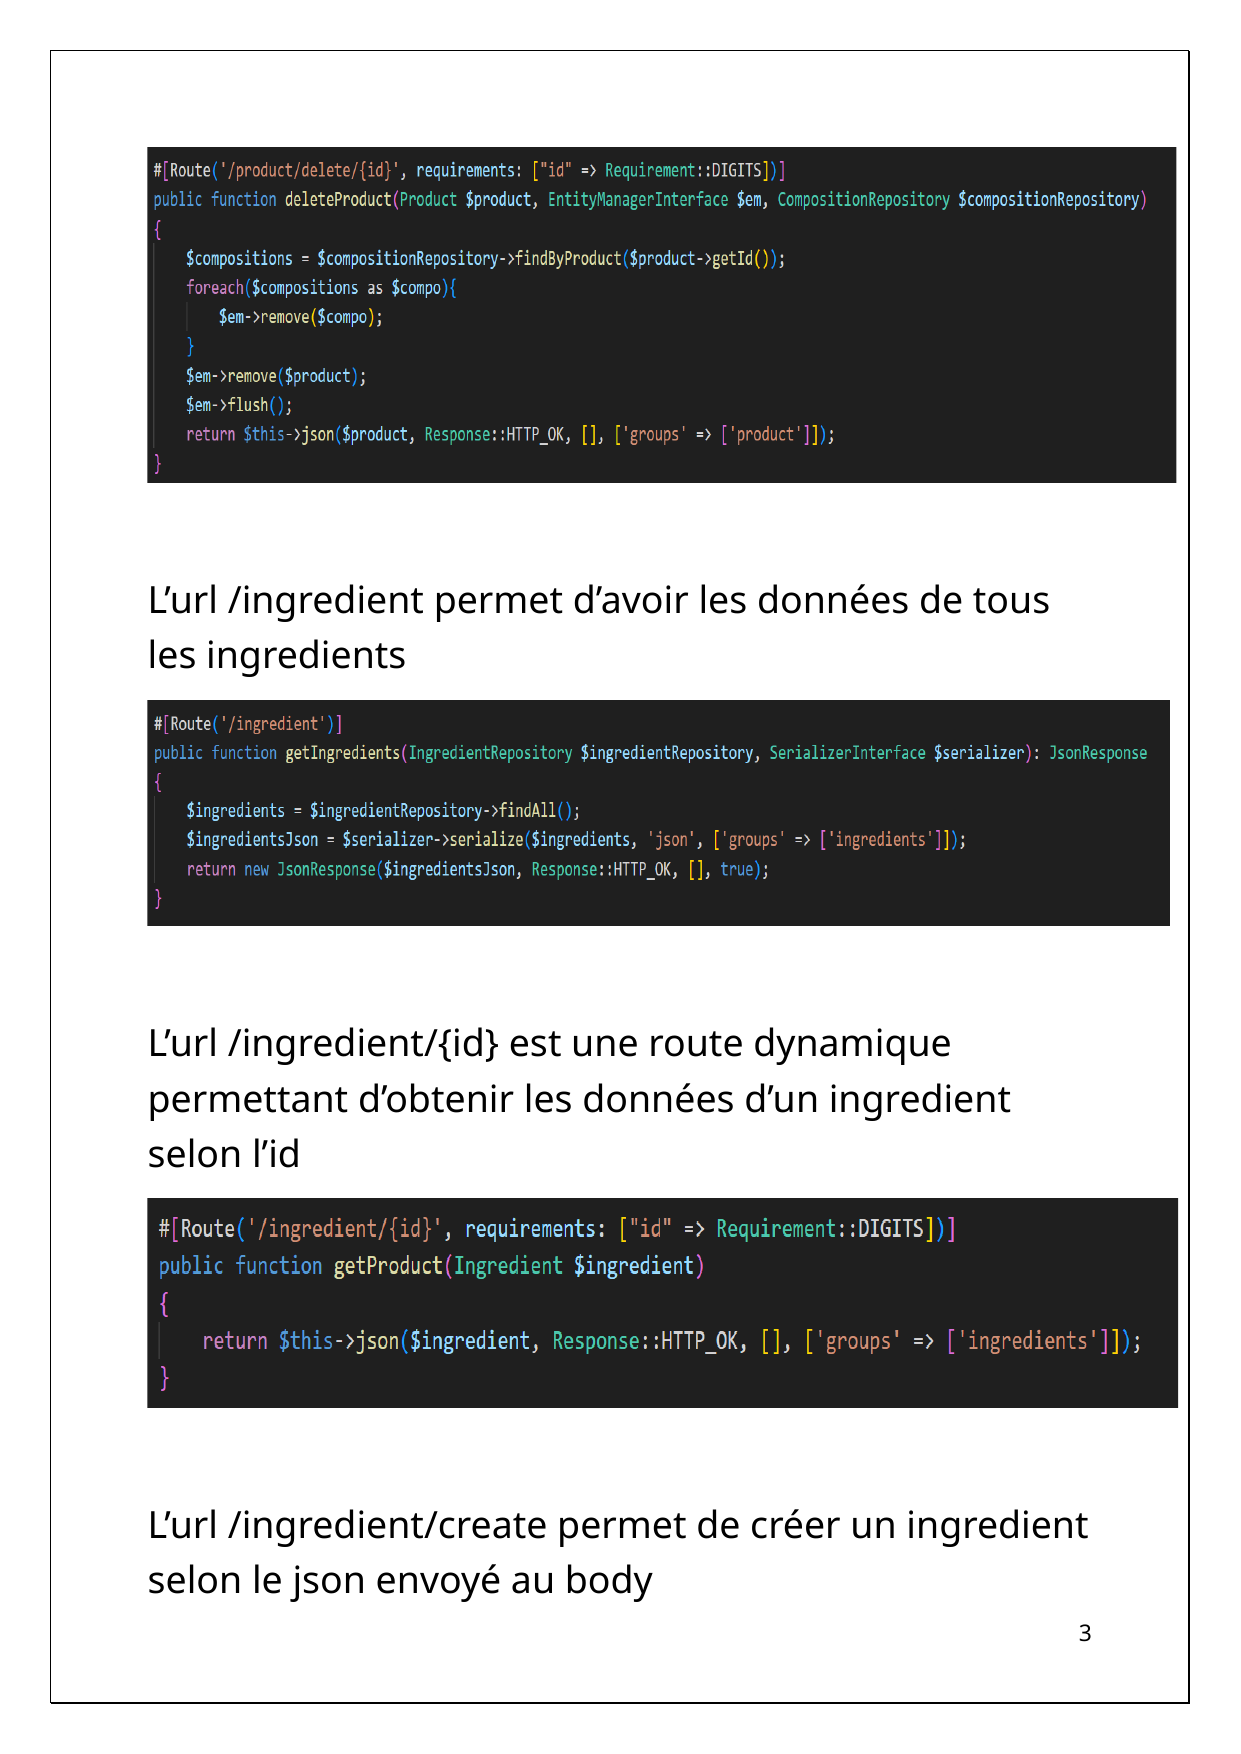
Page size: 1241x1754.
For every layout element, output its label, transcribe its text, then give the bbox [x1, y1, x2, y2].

text L’url /ingredient permet d’avoir les données de tous les ingredients [147, 573, 1092, 679]
picture [147, 700, 1170, 926]
picture [147, 147, 1177, 483]
picture [147, 1198, 1179, 1408]
text L’url /ingredient/{id} est une route dynamique permettant d’obtenir les données d’un ingredient selon l’id [147, 1017, 1092, 1178]
text L’url /ingredient/create permet de créer un ingredient selon le json envoyé au body [147, 1499, 1092, 1605]
